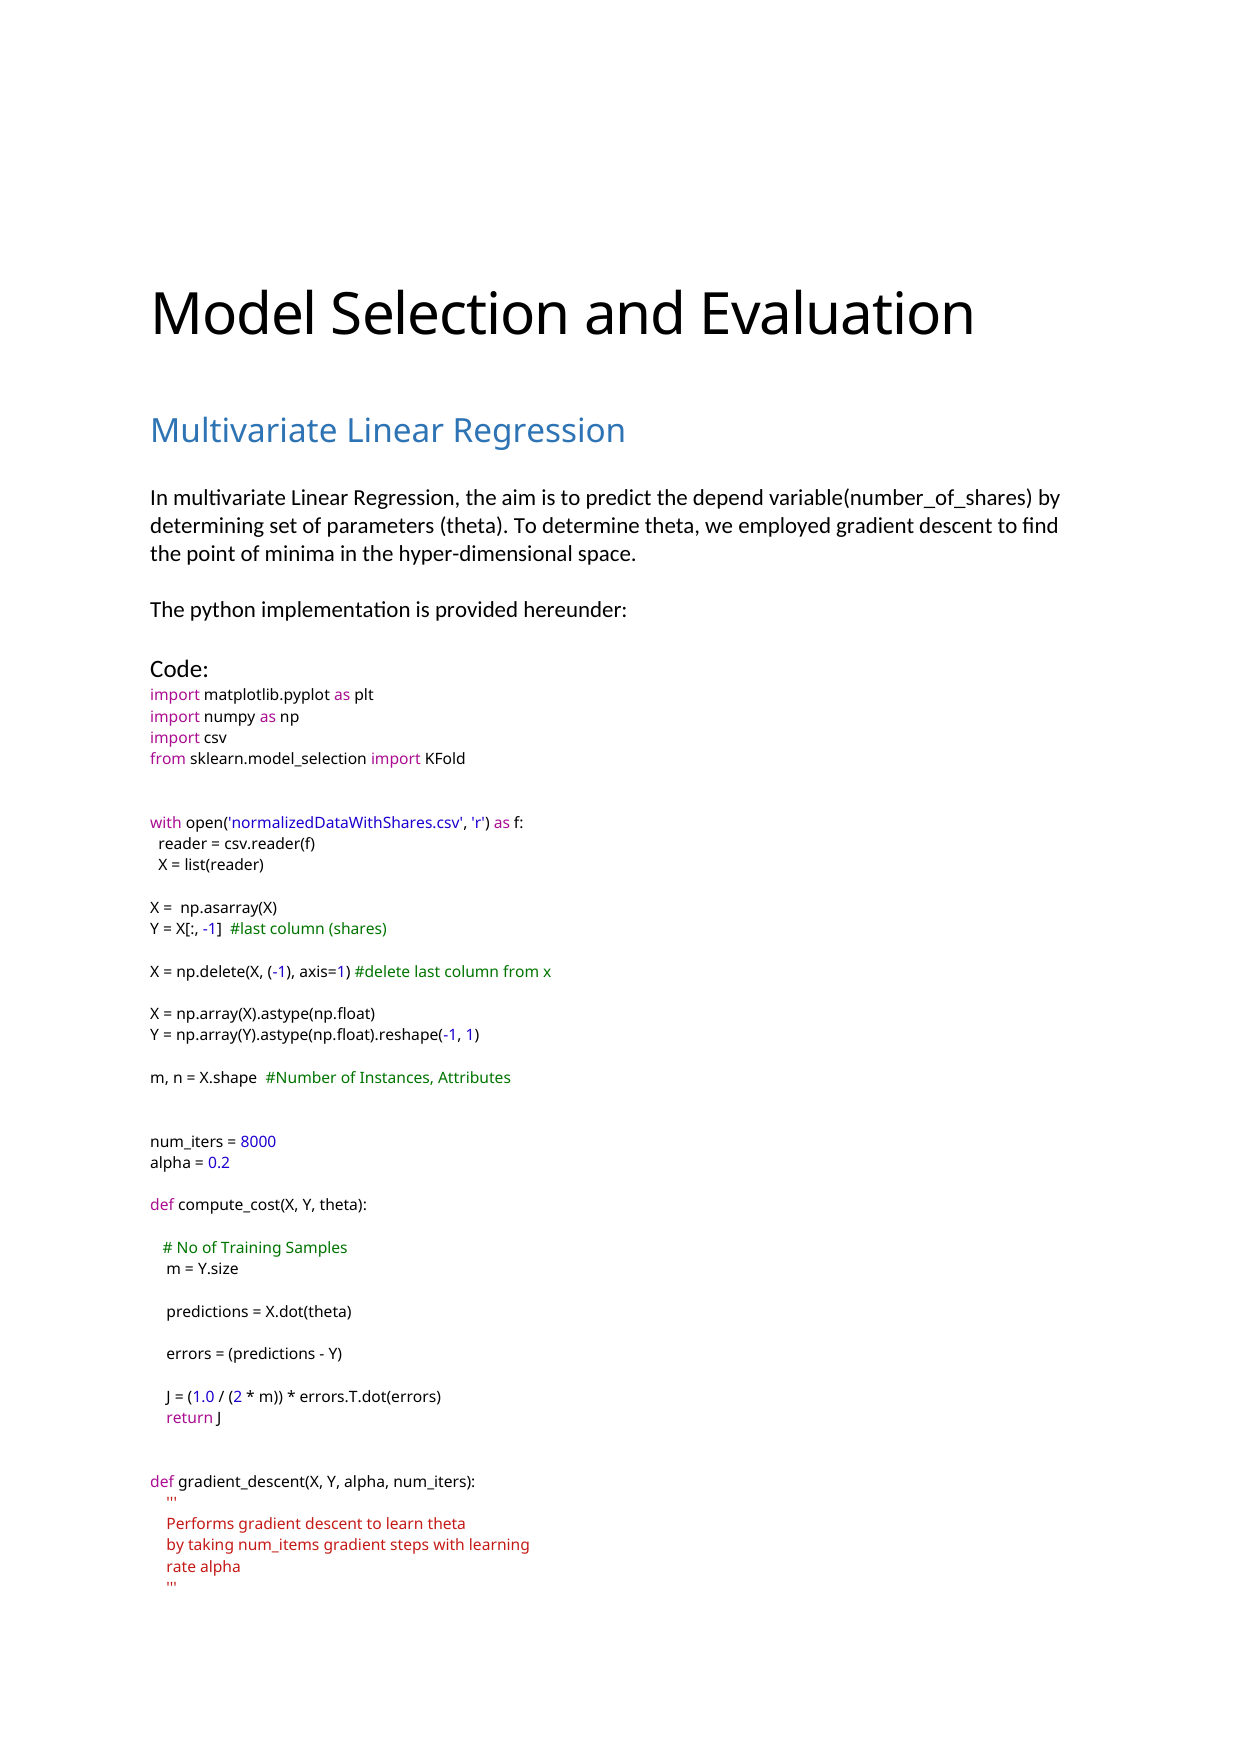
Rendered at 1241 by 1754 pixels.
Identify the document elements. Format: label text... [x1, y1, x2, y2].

text def gradient_descent(X, Y, alpha, num_iters): [150, 1470, 1090, 1492]
text Y = X[:, -1] #last column (shares) [150, 918, 1090, 939]
text import numpy as np [150, 705, 1090, 727]
text from sklearn.model_selection import KFold [150, 748, 1090, 769]
text reader = csv.reader(f) [150, 833, 1090, 854]
text X = np.array(X).astype(np.float) [150, 1003, 1090, 1024]
text import matplotlib.pyplot as plt [150, 684, 1090, 705]
text predictions = X.dot(theta) [150, 1300, 1090, 1322]
text X = np.delete(X, (-1), axis=1) #delete last column from x [150, 960, 1090, 982]
text X = np.asarray(X) [150, 897, 1090, 918]
text num_iters = 8000 [150, 1130, 1090, 1152]
text m = Y.size [150, 1258, 1090, 1279]
text alpha = 0.2 [150, 1152, 1090, 1173]
text J = (1.0 / (2 * m)) * errors.T.dot(errors) [150, 1385, 1090, 1407]
text In multivariate Linear Regression, the aim is to predict the depend variable(number_of_shares) by determining set of parameters (theta). To determine theta, we employed gradient descent to find the point of minima in the hyper-dimensional space. [150, 483, 1090, 567]
text by taking num_items gradient steps with learning [150, 1534, 1090, 1555]
text ''' [150, 1492, 1090, 1513]
title Model Selection and Evaluation [150, 272, 1090, 352]
text rate alpha [150, 1555, 1090, 1577]
subtitle Multivariate Linear Regression [150, 407, 1090, 452]
text return J [150, 1407, 1090, 1428]
text m, n = X.shape #Number of Instances, Attributes [150, 1067, 1090, 1088]
text # No of Training Samples [150, 1237, 1090, 1258]
text ''' [150, 1577, 1090, 1598]
text def compute_cost(X, Y, theta): [150, 1194, 1090, 1215]
text Y = np.array(Y).astype(np.float).reshape(-1, 1) [150, 1024, 1090, 1045]
text with open('normalizedDataWithShares.csv', 'r') as f: [150, 812, 1090, 833]
text Performs gradient descent to learn theta [150, 1513, 1090, 1534]
text The python implementation is provided hereunder: [150, 595, 1090, 623]
text import csv [150, 727, 1090, 748]
text X = list(reader) [150, 854, 1090, 875]
text errors = (predictions - Y) [150, 1343, 1090, 1364]
text Code: [150, 654, 1090, 684]
